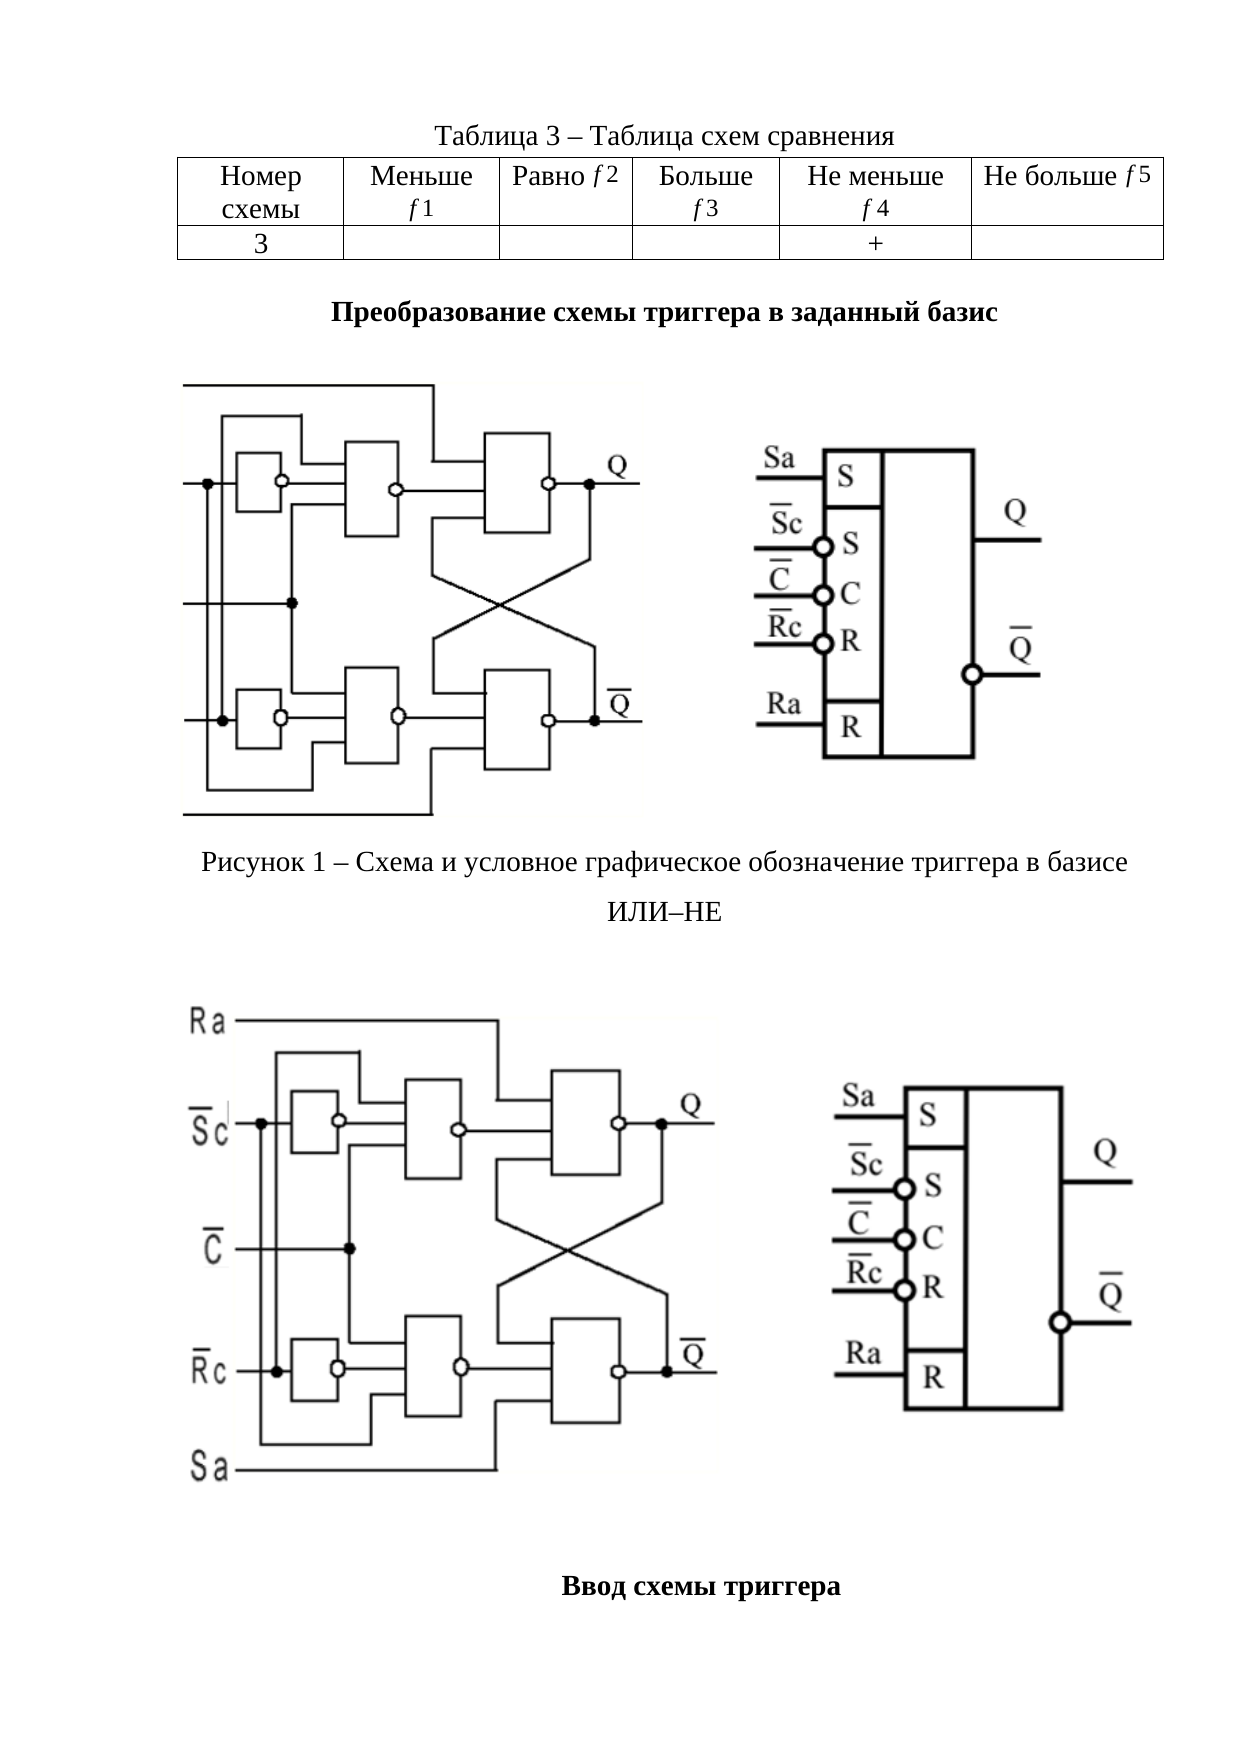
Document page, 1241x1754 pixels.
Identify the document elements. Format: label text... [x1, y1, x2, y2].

text Таблица 3 – Таблица схем сравнения [177, 118, 1152, 152]
picture [751, 430, 1047, 764]
table_header Больше [633, 158, 779, 225]
table_cell 3 [178, 226, 343, 259]
picture [177, 994, 1152, 1501]
table_header Равно [500, 158, 632, 225]
text Ввод схемы триггера [177, 1568, 1152, 1601]
text Рисунок 1 – Схема и условное графическое обозначение триггера в базисе ИЛИ–НЕ [177, 844, 1152, 927]
table_cell + [780, 226, 971, 259]
table_cell [500, 226, 632, 259]
table_header Не больше [972, 158, 1163, 225]
table_header Меньше [344, 158, 499, 225]
text Преобразование схемы триггера в заданный базис [177, 294, 1152, 327]
table_cell [344, 226, 499, 259]
table_header Номер схемы [178, 158, 343, 225]
table_header Не меньше [780, 158, 971, 225]
picture [177, 377, 651, 827]
table_cell [972, 226, 1163, 259]
table_cell [633, 226, 779, 259]
